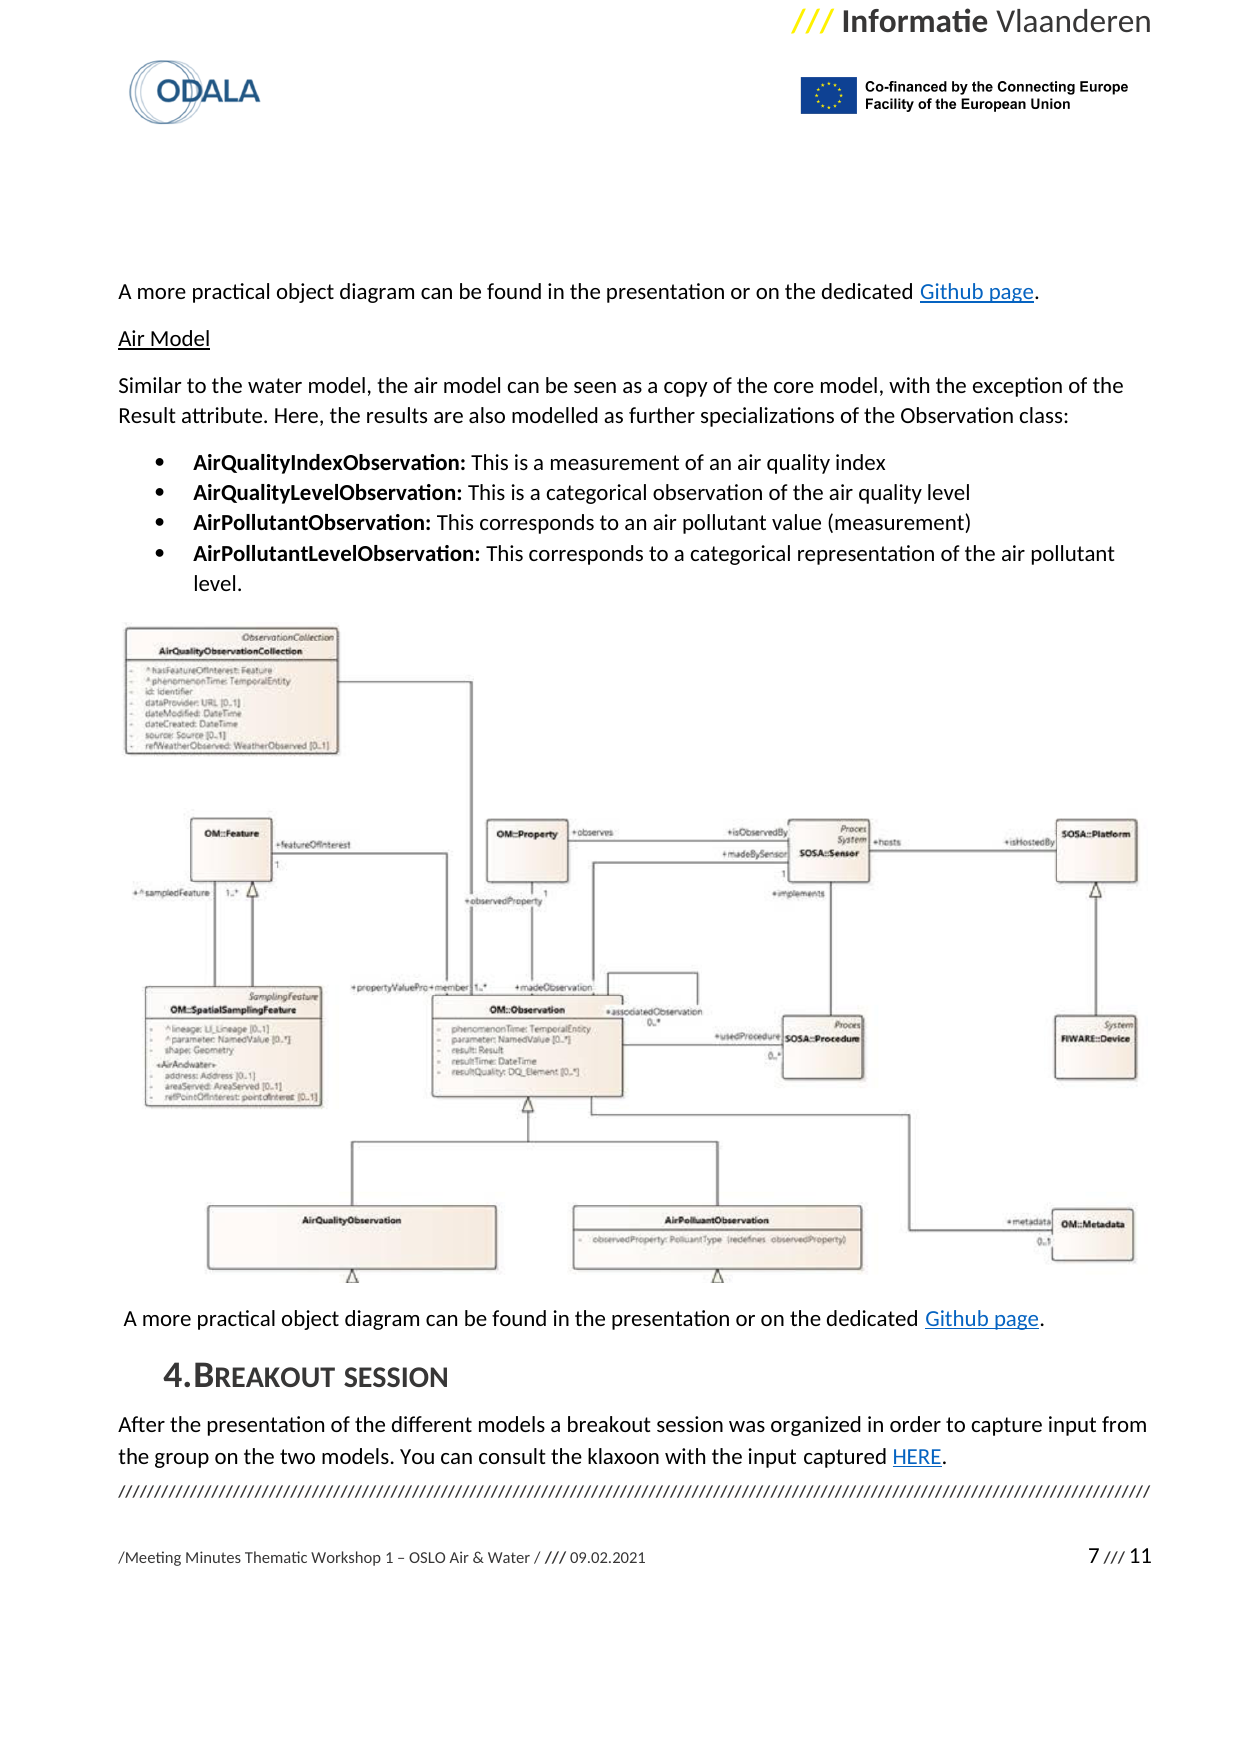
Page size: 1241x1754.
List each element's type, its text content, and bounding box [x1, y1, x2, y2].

list Breakout session [163, 1351, 1152, 1397]
text After the presentation of the different models a breakout session was organized in order to capture input from the group on the two models. You can consult the klaxoon with the input captured HERE. [118, 1410, 1152, 1470]
picture [785, 62, 1152, 127]
text Similar to the water model, the air model can be seen as a copy of the core model, with the exception of the Result attribute. Here, the results are also modelled as further specializations of the Observation class: [118, 371, 1152, 429]
list AirQualityLevelObservation: This is a categorical observation of the air quality level [156, 478, 1152, 506]
list AirPollutantLevelObservation: This corresponds to a categorical representation of the air pollutant level. [156, 539, 1152, 597]
picture [118, 48, 300, 133]
list AirPollutantObservation: This corresponds to an air pollutant value (measurement) [156, 508, 1152, 536]
picture [118, 622, 1152, 1283]
list AirQualityIndexObservation: This is a measurement of an air quality index [156, 448, 1152, 476]
text A more practical object diagram can be found in the presentation or on the dedicated Github page. [118, 277, 1152, 305]
text A more practical object diagram can be found in the presentation or on the dedicated Github page. [118, 1283, 1152, 1332]
text Air Model [118, 324, 1152, 352]
